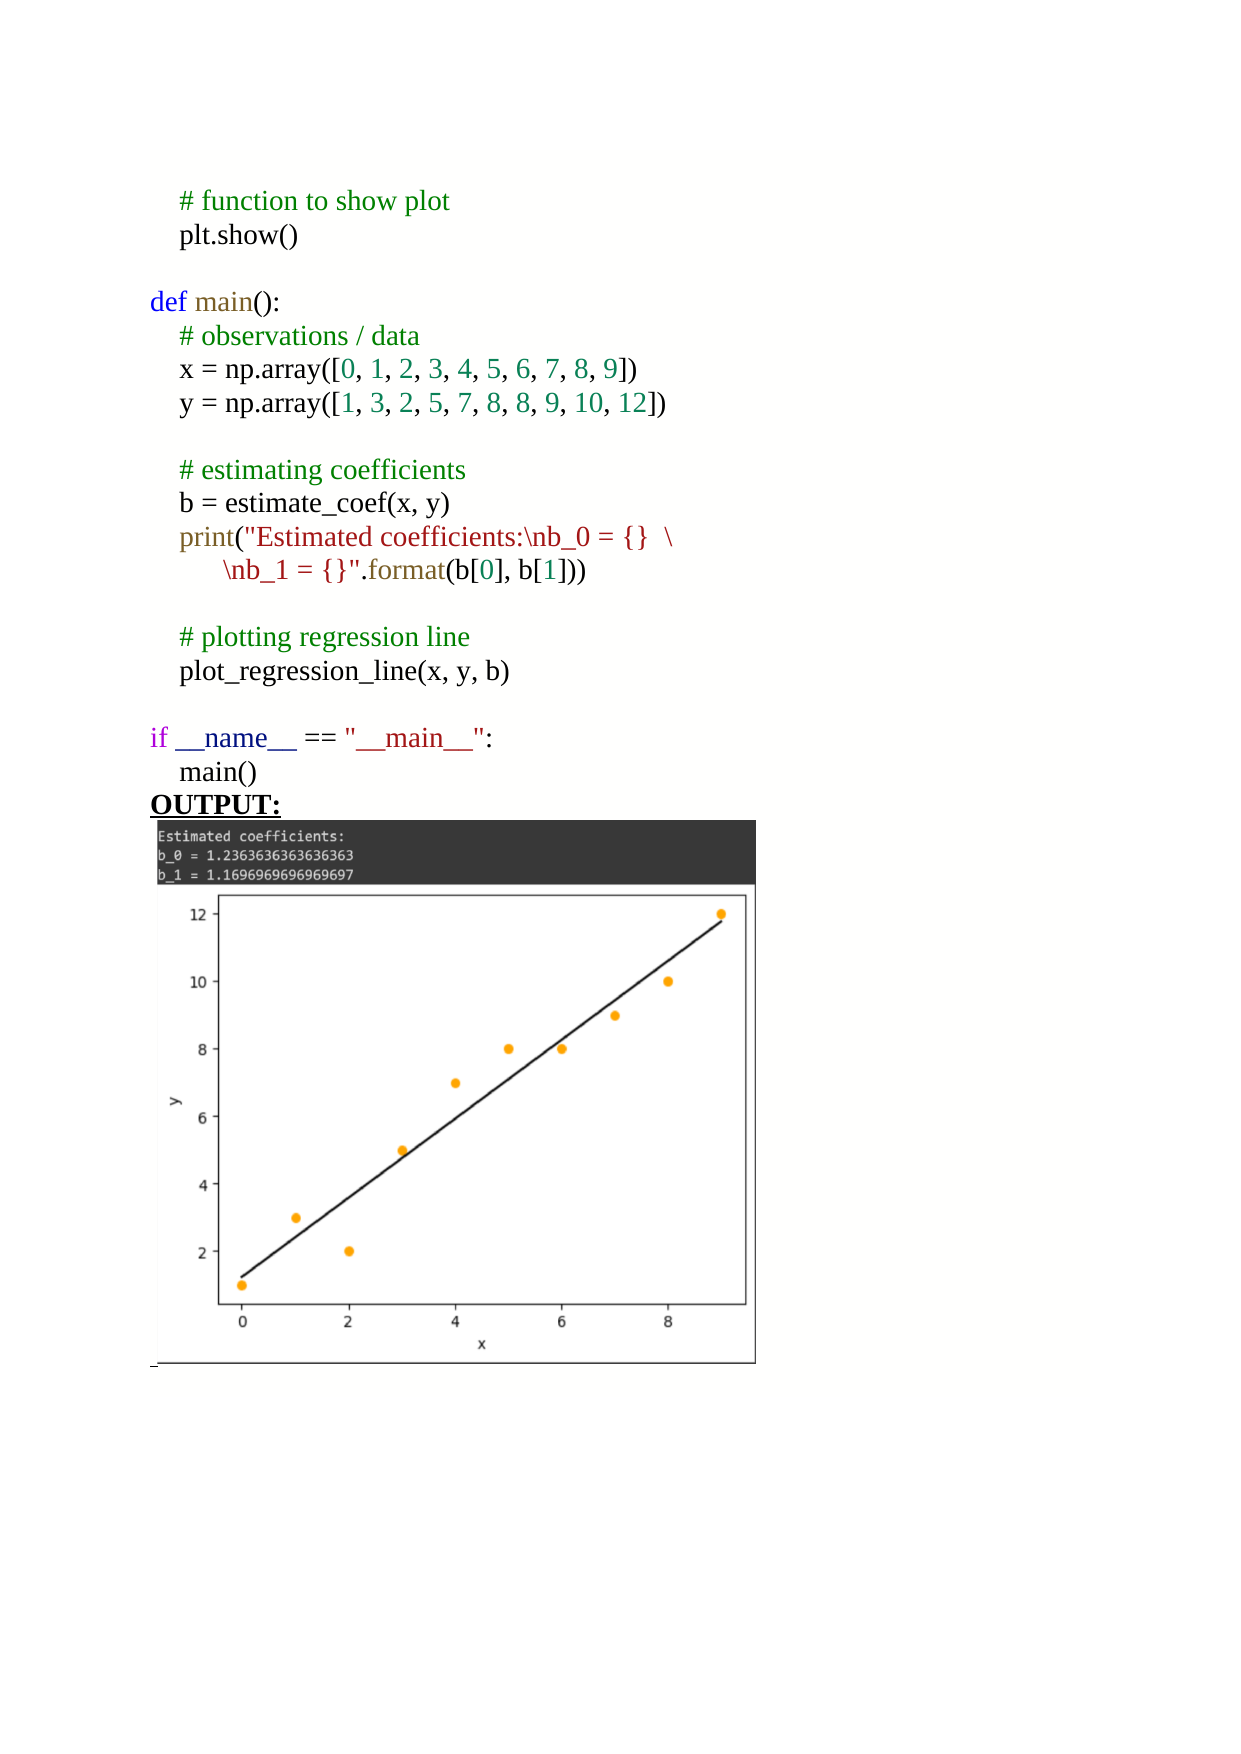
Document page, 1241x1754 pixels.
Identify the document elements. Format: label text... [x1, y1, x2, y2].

text b = estimate_coef(x, y) [150, 485, 1090, 519]
picture [157, 820, 756, 1364]
text main() [150, 754, 1090, 787]
text # function to show plot [150, 183, 1090, 217]
text # observations / data [150, 318, 1090, 351]
text if __name__ == "__main__": [150, 720, 1090, 754]
text plt.show() [150, 217, 1090, 251]
text OUTPUT: [150, 787, 1090, 821]
text def main(): [150, 284, 1090, 318]
text print("Estimated coefficients:\nb_0 = {} \ [150, 519, 1090, 552]
text # estimating coefficients [150, 452, 1090, 485]
text # plotting regression line [150, 619, 1090, 653]
text \nb_1 = {}".format(b[0], b[1])) [150, 552, 1090, 586]
text x = np.array([0, 1, 2, 3, 4, 5, 6, 7, 8, 9]) [150, 351, 1090, 385]
text plot_regression_line(x, y, b) [150, 653, 1090, 687]
text y = np.array([1, 3, 2, 5, 7, 8, 8, 9, 10, 12]) [150, 385, 1090, 418]
